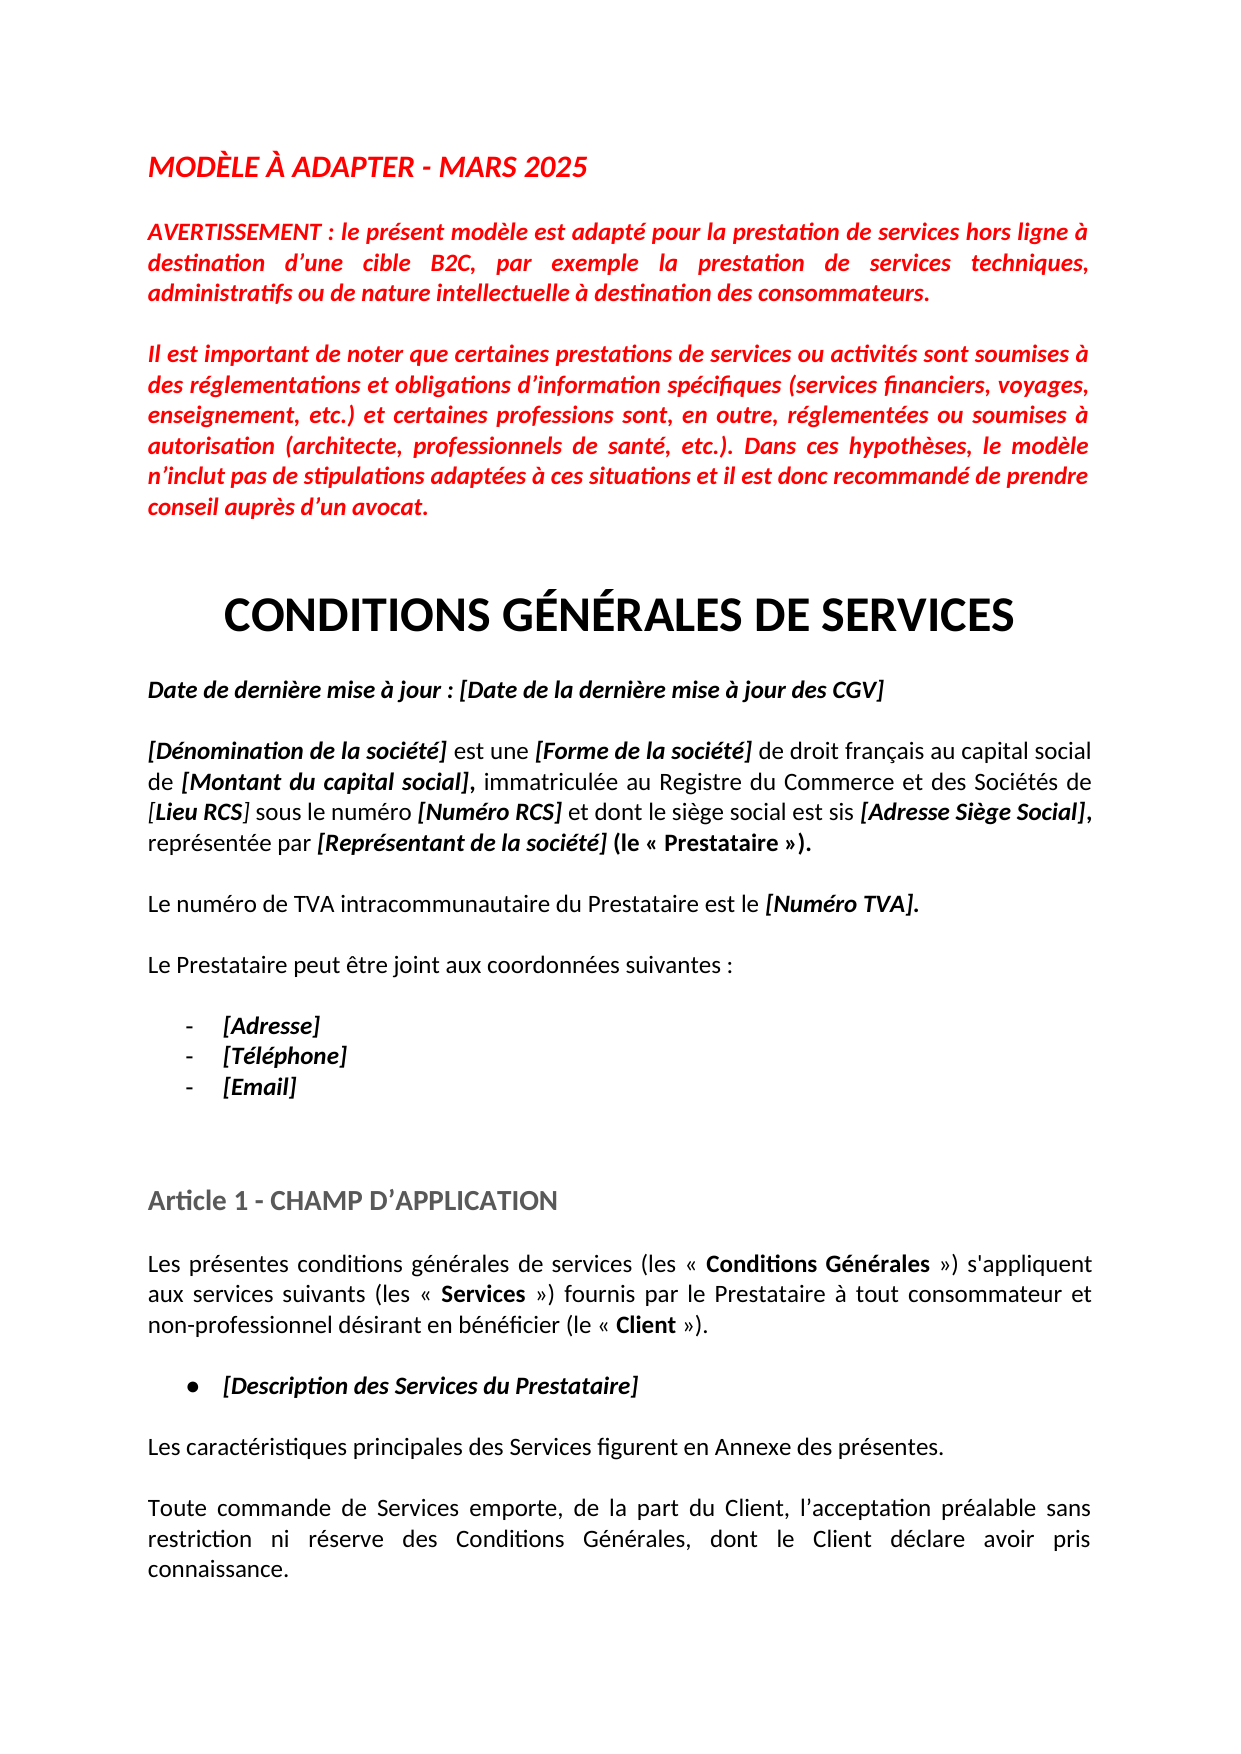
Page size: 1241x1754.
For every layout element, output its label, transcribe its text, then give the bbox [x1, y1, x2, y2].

text Les caractéristiques principales des Services figurent en Annexe des présentes. [148, 1431, 1093, 1462]
text Les présentes conditions générales de services (les « Conditions Générales ») s'appliquent aux services suivants (les « Services ») fournis par le Prestataire à tout consommateur et non-professionnel désirant en bénéficier (le « Client »). [148, 1248, 1093, 1339]
text MODÈLE À ADAPTER - MARS 2025 [148, 148, 1093, 186]
text CONDITIONS GÉNÉRALES DE SERVICES [148, 582, 1093, 643]
text - [Email] [185, 1071, 1093, 1101]
text Il est important de noter que certaines prestations de services ou activités sont soumises à des réglementations et obligations d’information spécifiques (services financiers, voyages, enseignement, etc.) et certaines professions sont, en outre, réglementées ou soumises à autorisation (architecte, professionnels de santé, etc.). Dans ces hypothèses, le modèle n’inclut pas de stipulations adaptées à ces situations et il est donc recommandé de prendre conseil auprès d’un avocat. [148, 338, 1093, 521]
text Date de dernière mise à jour : [Date de la dernière mise à jour des CGV] [148, 674, 1093, 704]
text - [Adresse] [185, 1010, 1093, 1040]
text [Dénomination de la société] est une [Forme de la société] de droit français au capital social de [Montant du capital social], immatriculée au Registre du Commerce et des Sociétés de [Lieu RCS] sous le numéro [Numéro RCS] et dont le siège social est sis [Adresse Siège Social], représentée par [Représentant de la société] (le « Prestataire »). [148, 735, 1093, 857]
text Article 1 - CHAMP D’APPLICATION [148, 1182, 1093, 1217]
text Le Prestataire peut être joint aux coordonnées suivantes : [148, 949, 1093, 979]
text Toute commande de Services emporte, de la part du Client, l’acceptation préalable sans restriction ni réserve des Conditions Générales, dont le Client déclare avoir pris connaissance. [148, 1492, 1093, 1584]
text ● [Description des Services du Prestataire] [185, 1370, 1093, 1401]
text AVERTISSEMENT : le présent modèle est adapté pour la prestation de services hors ligne à destination d’une cible B2C, par exemple la prestation de services techniques, administratifs ou de nature intellectuelle à destination des consommateurs. [148, 216, 1093, 308]
text - [Téléphone] [185, 1040, 1093, 1071]
text Le numéro de TVA intracommunautaire du Prestataire est le [Numéro TVA]. [148, 888, 1093, 918]
